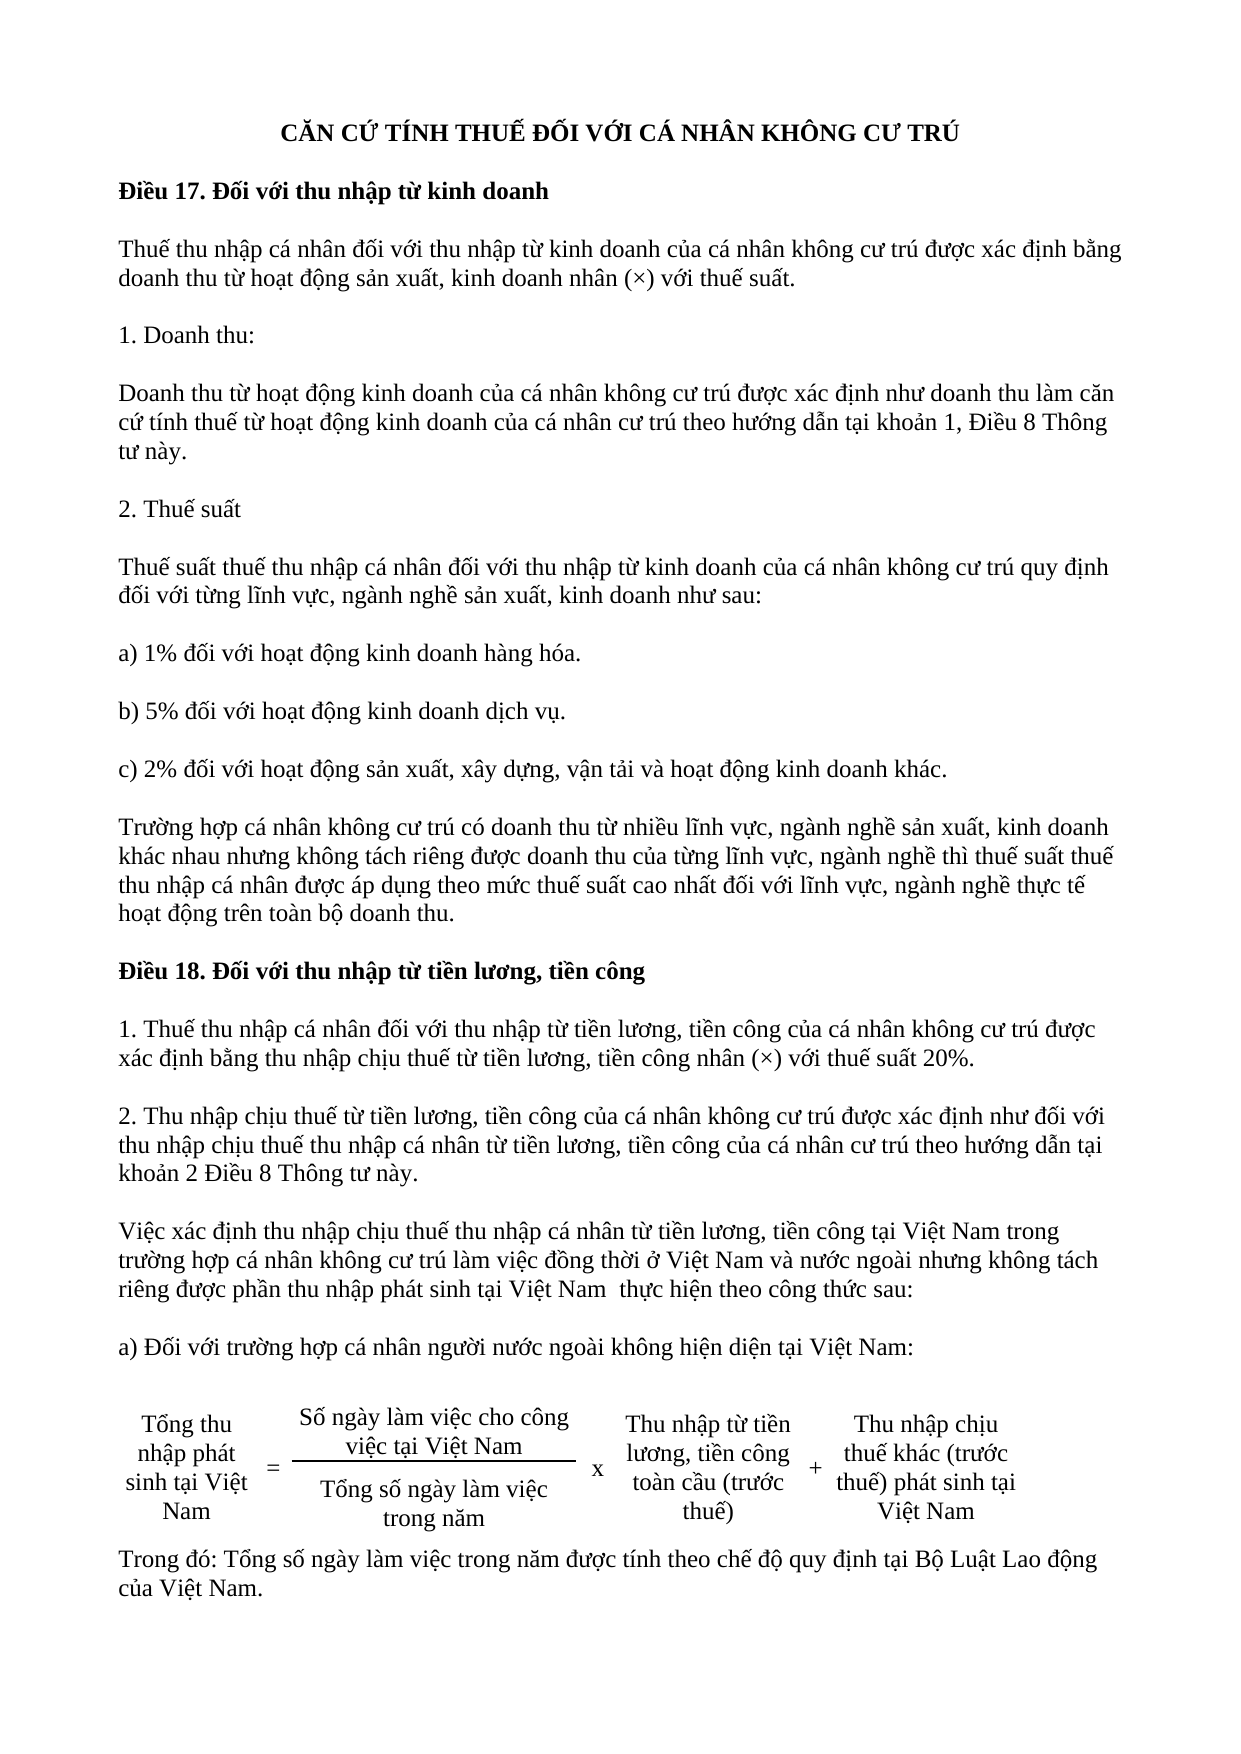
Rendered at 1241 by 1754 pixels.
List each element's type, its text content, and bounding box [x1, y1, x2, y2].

table_header Thu nhập từ tiền lương, tiền công toàn cầu (trước thuế) [619, 1390, 797, 1532]
text 1. Doanh thu: [118, 321, 1122, 349]
text Thuế suất thuế thu nhập cá nhân đối với thu nhập từ kinh doanh của cá nhân không cư trú quy định đối với từng lĩnh vực, ngành nghề sản xuất, kinh doanh như sau: [118, 552, 1122, 609]
table_header Tổng thu nhập phát sinh tại Việt Nam [118, 1390, 254, 1532]
table_header Thu nhập chịu thuế khác (trước thuế) phát sinh tại Việt Nam [834, 1390, 1018, 1532]
table_header x [576, 1390, 619, 1532]
text Việc xác định thu nhập chịu thuế thu nhập cá nhân từ tiền lương, tiền công tại Việt Nam trong trường hợp cá nhân không cư trú làm việc đồng thời ở Việt Nam và nước ngoài nhưng không tách riêng được phần thu nhập phát sinh tại Việt Nam thực hiện theo công thức sau: [118, 1216, 1122, 1303]
table_cell Tổng số ngày làm việc trong năm [292, 1462, 576, 1532]
text c) 2% đối với hoạt động sản xuất, xây dựng, vận tải và hoạt động kinh doanh khác. [118, 754, 1122, 783]
text CĂN CỨ TÍNH THUẾ ĐỐI VỚI CÁ NHÂN KHÔNG CƯ TRÚ [118, 118, 1122, 147]
text b) 5% đối với hoạt động kinh doanh dịch vụ. [118, 696, 1122, 725]
text 2. Thuế suất [118, 494, 1122, 523]
text Điều 17. Đối với thu nhập từ kinh doanh [118, 176, 1122, 205]
text Trường hợp cá nhân không cư trú có doanh thu từ nhiều lĩnh vực, ngành nghề sản xuất, kinh doanh khác nhau nhưng không tách riêng được doanh thu của từng lĩnh vực, ngành nghề thì thuế suất thuế thu nhập cá nhân được áp dụng theo mức thuế suất cao nhất đối với lĩnh vực, ngành nghề thực tế hoạt động trên toàn bộ doanh thu. [118, 812, 1122, 927]
text a) 1% đối với hoạt động kinh doanh hàng hóa. [118, 638, 1122, 667]
text Thuế thu nhập cá nhân đối với thu nhập từ kinh doanh của cá nhân không cư trú được xác định bằng doanh thu từ hoạt động sản xuất, kinh doanh nhân (×) với thuế suất. [118, 234, 1122, 291]
text Doanh thu từ hoạt động kinh doanh của cá nhân không cư trú được xác định như doanh thu làm căn cứ tính thuế từ hoạt động kinh doanh của cá nhân cư trú theo hướng dẫn tại khoản 1, Điều 8 Thông tư này. [118, 378, 1122, 465]
text Trong đó: Tổng số ngày làm việc trong năm được tính theo chế độ quy định tại Bộ Luật Lao động của Việt Nam. [118, 1544, 1122, 1602]
text Điều 18. Đối với thu nhập từ tiền lương, tiền công [118, 956, 1122, 985]
text a) Đối với trường hợp cá nhân người nước ngoài không hiện diện tại Việt Nam: [118, 1332, 1122, 1361]
text 1. Thuế thu nhập cá nhân đối với thu nhập từ tiền lương, tiền công của cá nhân không cư trú được xác định bằng thu nhập chịu thuế từ tiền lương, tiền công nhân (×) với thuế suất 20%. [118, 1014, 1122, 1072]
table_header = [255, 1390, 292, 1532]
table_header + [797, 1390, 833, 1532]
table_header Số ngày làm việc cho công việc tại Việt Nam [292, 1390, 576, 1460]
text 2. Thu nhập chịu thuế từ tiền lương, tiền công của cá nhân không cư trú được xác định như đối với thu nhập chịu thuế thu nhập cá nhân từ tiền lương, tiền công của cá nhân cư trú theo hướng dẫn tại khoản 2 Điều 8 Thông tư này. [118, 1101, 1122, 1187]
